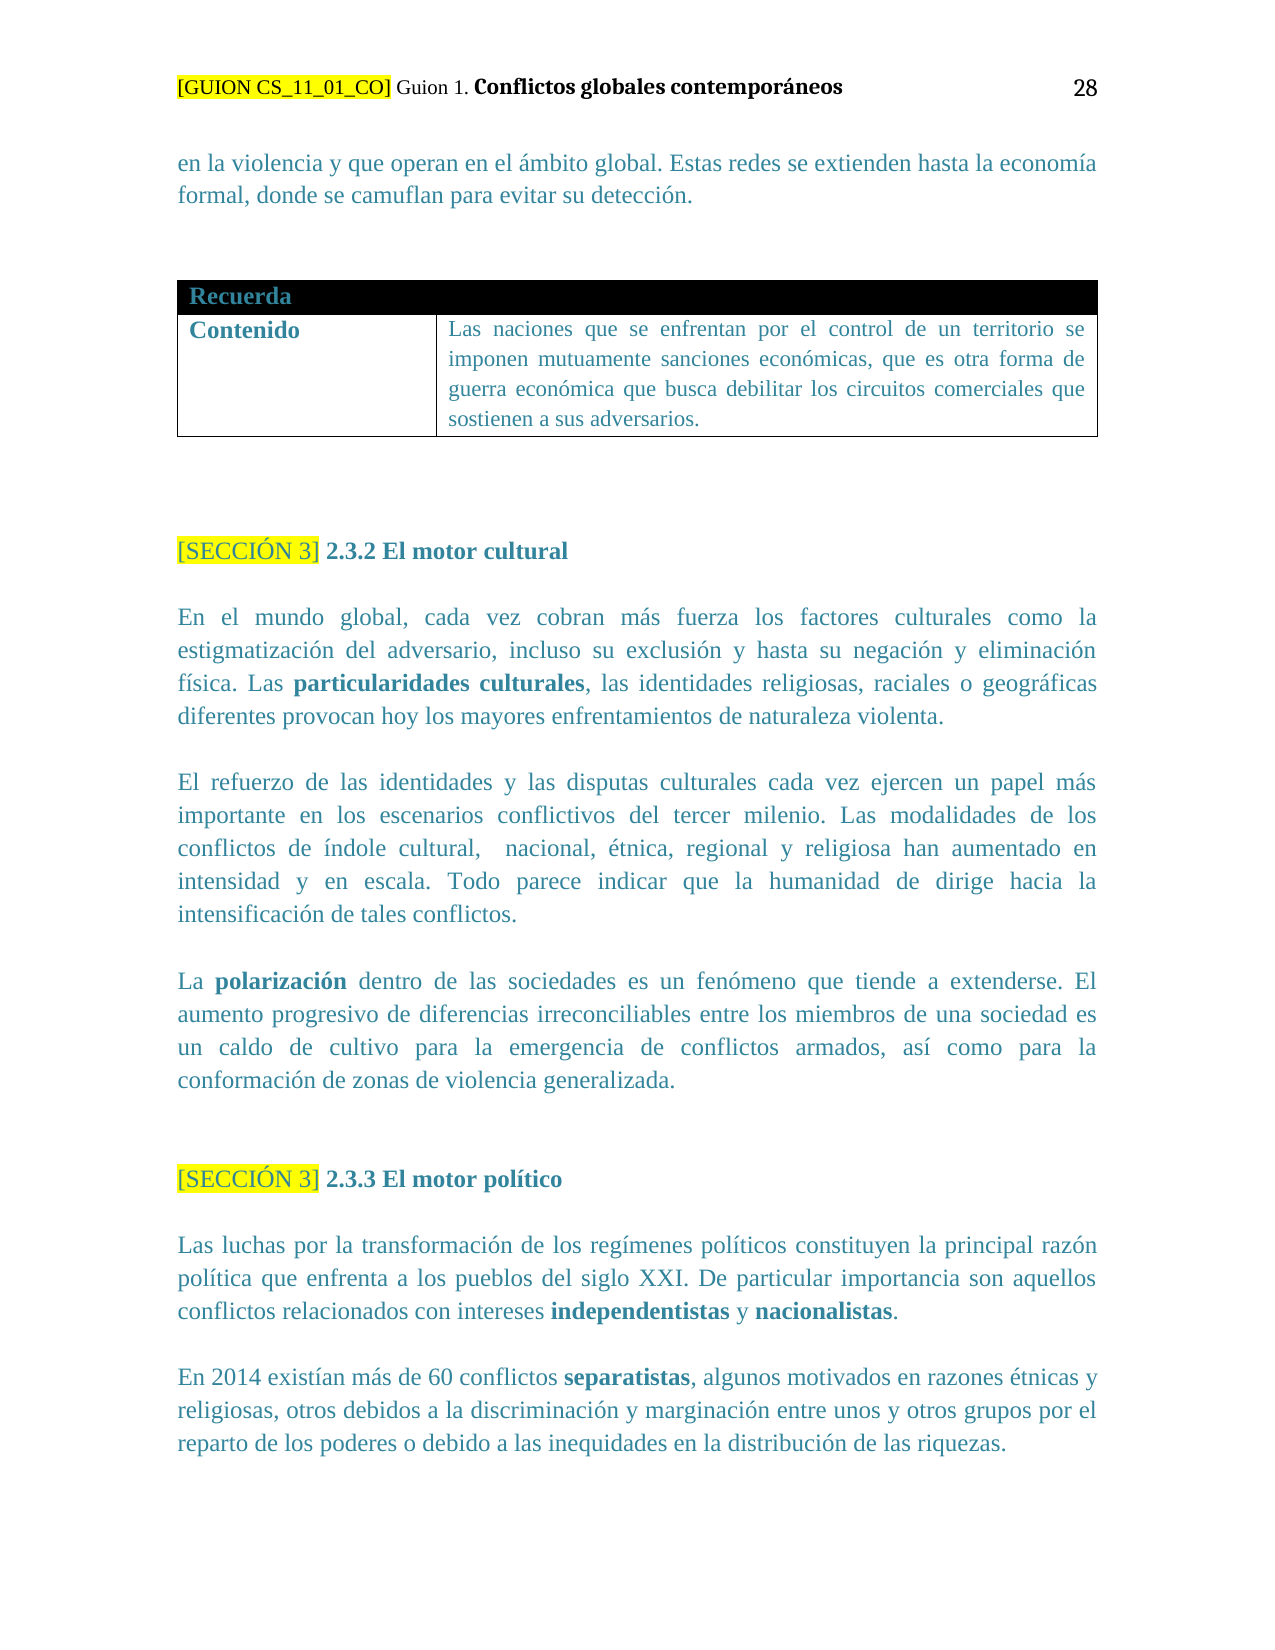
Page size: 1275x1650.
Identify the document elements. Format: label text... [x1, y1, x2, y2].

text La polarización dentro de las sociedades es un fenómeno que tiende a extenderse. El aumento progresivo de diferencias irreconciliables entre los miembros de una sociedad es un caldo de cultivo para la emergencia de conflictos armados, así como para la conformación de zonas de violencia generalizada. [177, 966, 1098, 1094]
table_cell Las naciones que se enfrentan por el control de un territorio se imponen mutuamente sanciones económicas, que es otra forma de guerra económica que busca debilitar los circuitos comerciales que sostienen a sus adversarios. [437, 315, 1097, 436]
text [SECCIÓN 3] 2.3.2 El motor cultural [319, 536, 1098, 564]
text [177, 148, 1098, 209]
text En el mundo global, cada vez cobran más fuerza los factores culturales como la estigmatización del adversario, incluso su exclusión y hasta su negación y eliminación física. Las particularidades culturales, las identidades religiosas, raciales o geográficas diferentes provocan hoy los mayores enfrentamientos de naturaleza violenta. [177, 602, 1098, 729]
text El refuerzo de las identidades y las disputas culturales cada vez ejercen un papel más importante en los escenarios conflictivos del tercer milenio. Las modalidades de los conflictos de índole cultural, nacional, étnica, regional y religiosa han aumentado en intensidad y en escala. Todo parece indicar que la humanidad de dirige hacia la intensificación de tales conflictos. [177, 767, 1098, 928]
text [SECCIÓN 3] 2.3.3 El motor político [319, 1164, 1098, 1193]
table_cell Contenido [178, 315, 436, 436]
text Las luchas por la transformación de los regímenes políticos constituyen la principal razón política que enfrenta a los pueblos del siglo XXI. De particular importancia son aquellos conflictos relacionados con intereses independentistas y nacionalistas. [177, 1230, 1098, 1325]
table_header Recuerda [178, 281, 1097, 314]
text En 2014 existían más de 60 conflictos separatistas, algunos motivados en razones étnicas y religiosas, otros debidos a la discriminación y marginación entre unos y otros grupos por el reparto de los poderes o debido a las inequidades en la distribución de las riquezas. [177, 1362, 1098, 1457]
